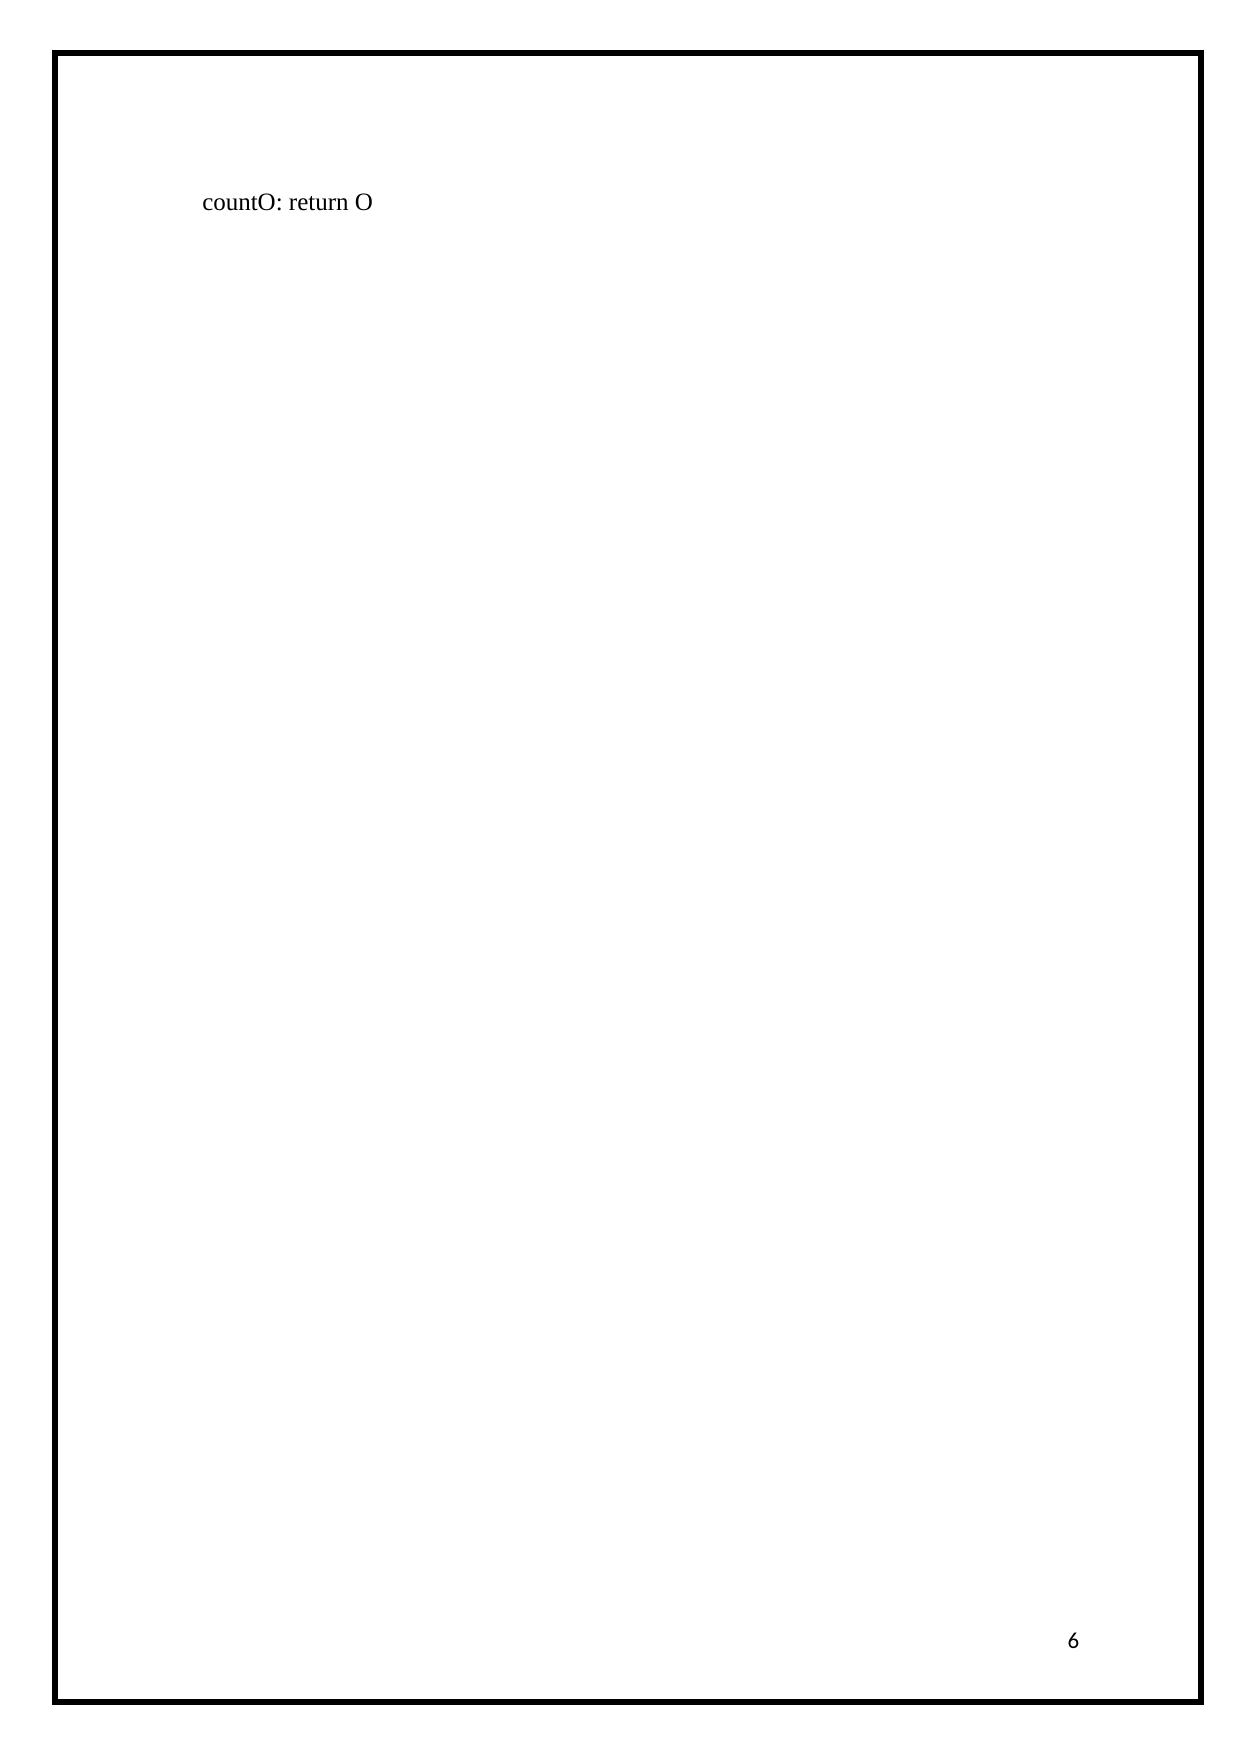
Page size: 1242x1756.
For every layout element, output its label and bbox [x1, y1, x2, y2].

text [177, 187, 393, 216]
